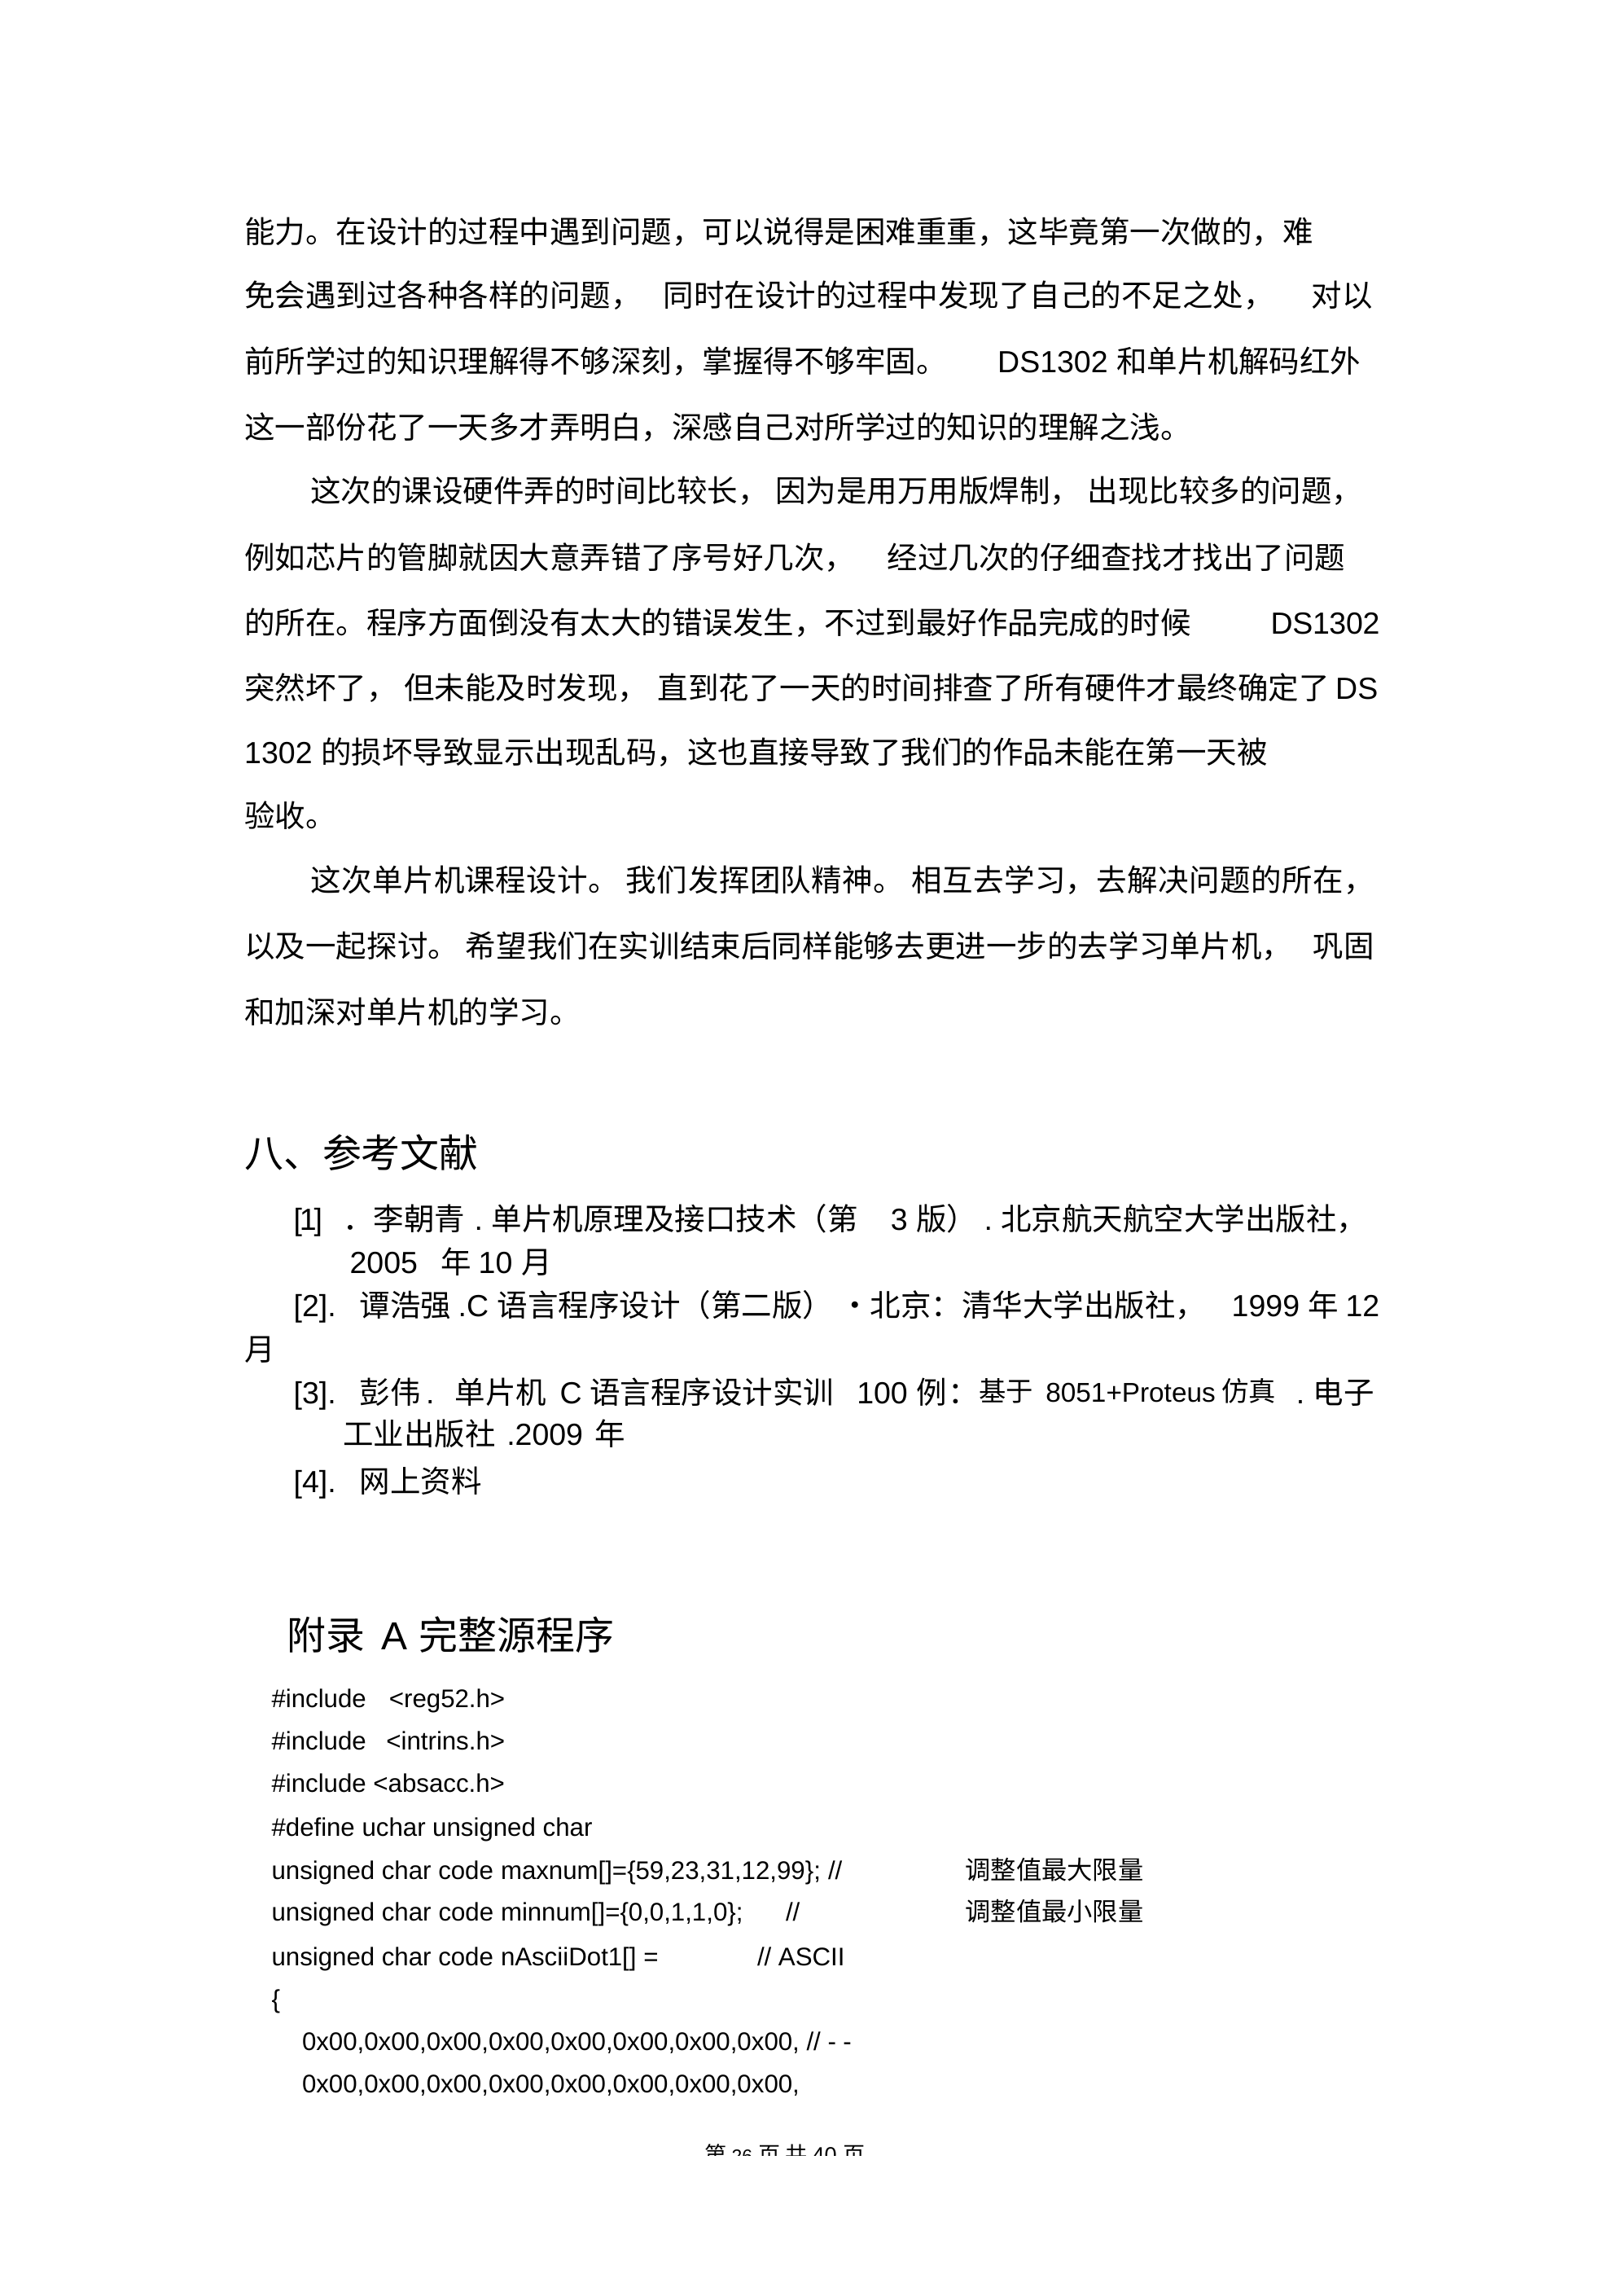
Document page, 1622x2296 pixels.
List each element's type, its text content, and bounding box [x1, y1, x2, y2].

list ．李朝青 . 单片机原理及接口技术（第 3 版） . 北京航天航空大学出版社， 2005 年 10 月 [293, 1196, 1364, 1282]
text 免会遇到过各种各样的问题， 同时在设计的过程中发现了自己的不足之处， 对以前所学过的知识理解得不够深刻，掌握得不够牢固。 DS1302 和单片机解码红外这一部份花了一天多才弄明白，深感自己对所学过的知识的理解之浅。 [244, 271, 1373, 447]
text [2]. 谭浩强.C 语言程序设计（第二版） ·北京：清华大学出版社， 1999 年 12 [293, 1282, 1416, 1325]
text 这次单片机课程设计。 我们发挥团队精神。 相互去学习，去解决问题的所在， 以及一起探讨。 希望我们在实训结束后同样能够去更进一步的去学习单片机， 巩固和加深对单片机的学习。 [244, 856, 1374, 1033]
text 这次的课设硬件弄的时间比较长， 因为是用万用版焊制， 出现比较多的问题， [310, 470, 1416, 511]
text { [271, 1984, 1416, 2013]
text #include <reg52.h> #include <intrins.h> #include <absacc.h> [271, 1684, 505, 1798]
text #define uchar unsigned char [271, 1812, 1416, 1842]
text unsigned char code maxnum[]={59,23,31,12,99}; // 调整值最大限量 [271, 1850, 1416, 1887]
text 0x00,0x00,0x00,0x00,0x00,0x00,0x00,0x00, // - - [302, 2026, 1416, 2056]
text 附录A 完整源程序 [287, 1606, 1416, 1661]
text 八、参考文献 [244, 1122, 1416, 1179]
text 验收。 [244, 793, 1416, 836]
text 能力。在设计的过程中遇到问题，可以说得是困难重重，这毕竟第一次做的，难 [244, 210, 1416, 251]
text [3]. 彭伟. 单片机 C语言程序设计实训 100 例：基于 8051+Proteus 仿真 . 电子工业出版社 .2009 年 [293, 1370, 1374, 1454]
text unsigned char code nAsciiDot1[] = // ASCII [271, 1942, 1416, 1971]
text 例如芯片的管脚就因大意弄错了序号好几次， 经过几次的仔细查找才找出了问题 的所在。程序方面倒没有太大的错误发生，不过到最好作品完成的时候 DS1302 突然坏了， 但未能及时发现， 直到花了一天的时间排查了所有硬件才最终确定了DS1302 的损坏导致显示出现乱码，这也直接导致了我们的作品未能在第一天被 [244, 533, 1381, 773]
text 月 [244, 1326, 1416, 1368]
subtitle [4]. 网上资料 [293, 1457, 1416, 1501]
text 0x00,0x00,0x00,0x00,0x00,0x00,0x00,0x00, [302, 2069, 1416, 2098]
text unsigned char code minnum[]={0,0,1,1,0}; // 调整值最小限量 [271, 1892, 1416, 1929]
